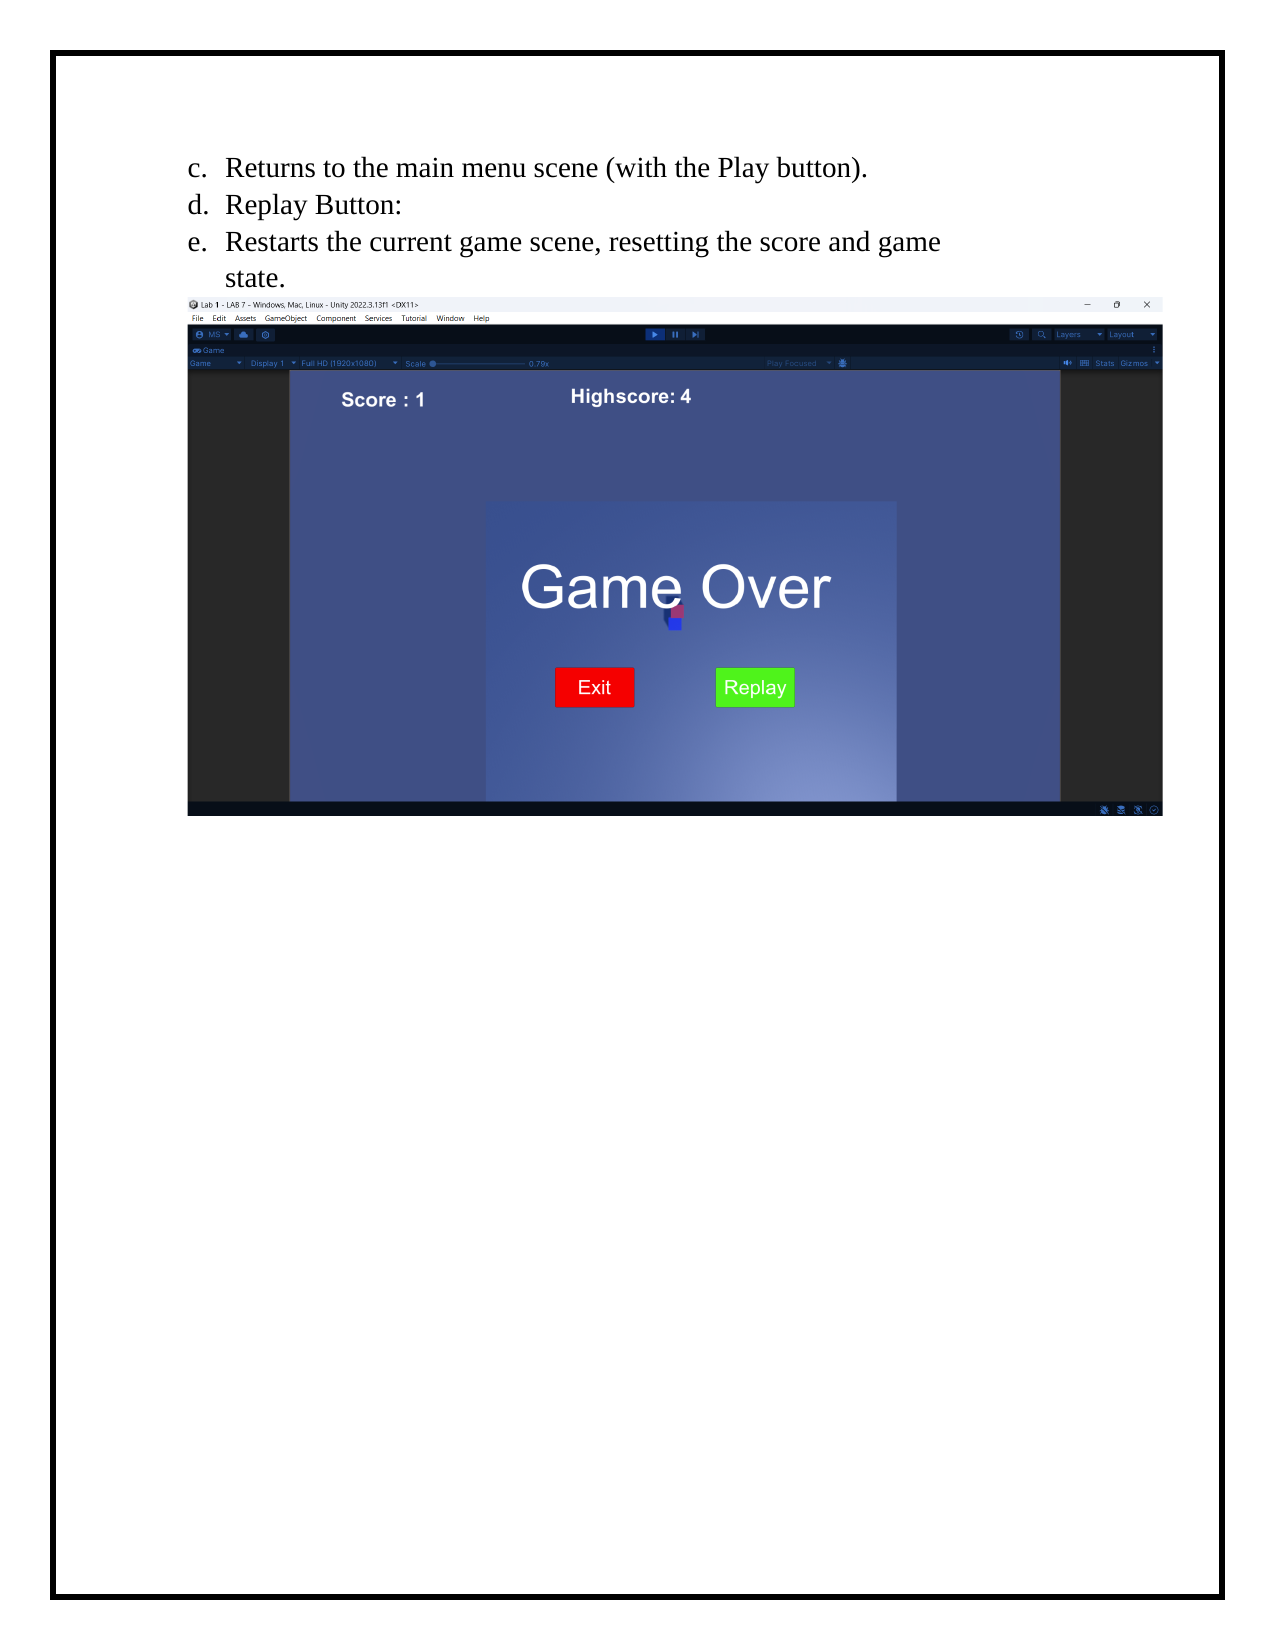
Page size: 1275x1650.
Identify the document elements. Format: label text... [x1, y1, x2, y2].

list Restarts the current game scene, resetting the score and game state. [187, 224, 944, 294]
list Returns to the main menu scene (with the Play button). [187, 150, 944, 183]
list Replay Button: [187, 187, 944, 220]
picture [187, 297, 1163, 816]
